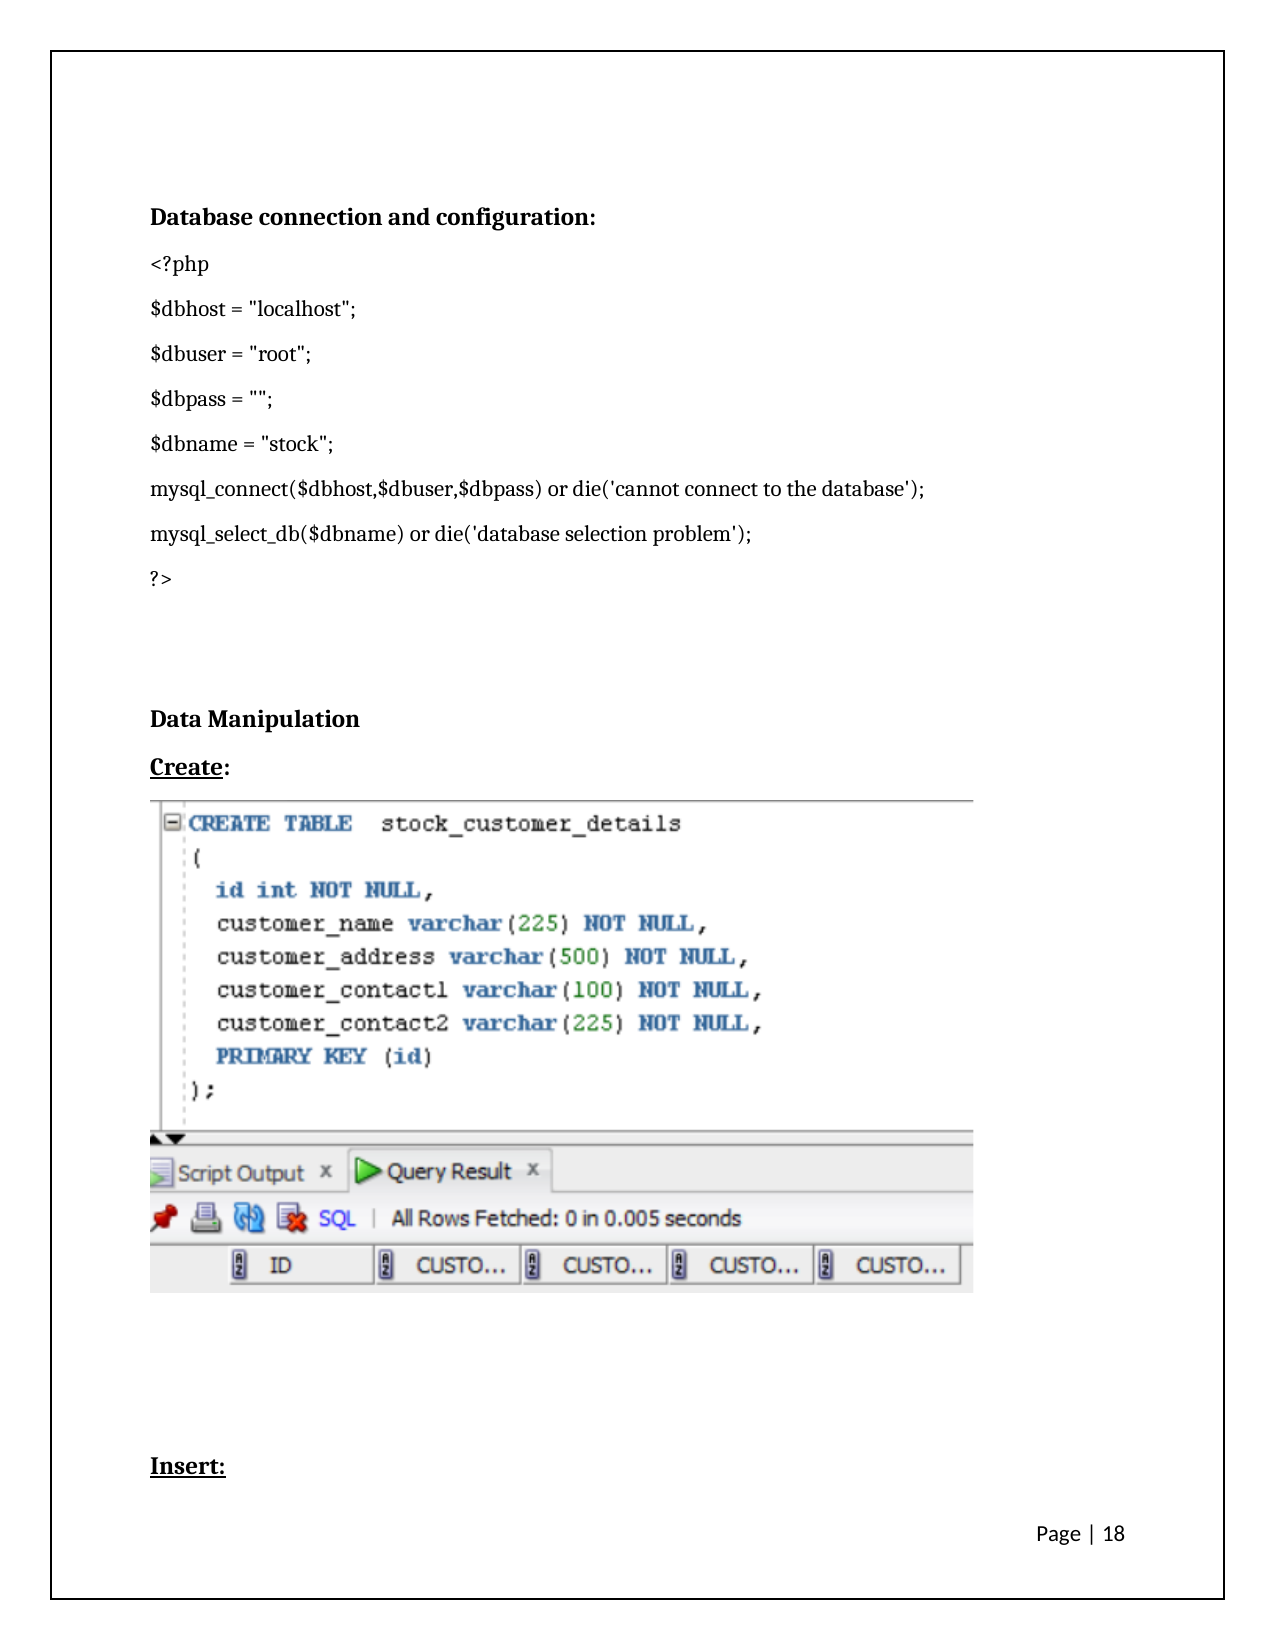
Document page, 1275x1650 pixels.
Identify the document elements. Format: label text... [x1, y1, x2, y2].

text Database connection and configuration: [150, 203, 1125, 232]
text $dbuser = "root"; [150, 341, 1125, 367]
text <?php [150, 251, 1125, 277]
text $dbname = "stock"; [150, 431, 1125, 457]
picture [150, 800, 974, 1293]
text $dbhost = "localhost"; [150, 296, 1125, 322]
text Create: [150, 753, 1125, 782]
text ?> [150, 566, 1125, 593]
text mysql_select_db($dbname) or die('database selection problem'); [150, 521, 1125, 547]
text Data Manipulation [150, 705, 1125, 734]
text Insert: [150, 1452, 1125, 1481]
text $dbpass = ""; [150, 386, 1125, 412]
text mysql_connect($dbhost,$dbuser,$dbpass) or die('cannot connect to the database'); [150, 476, 1125, 502]
